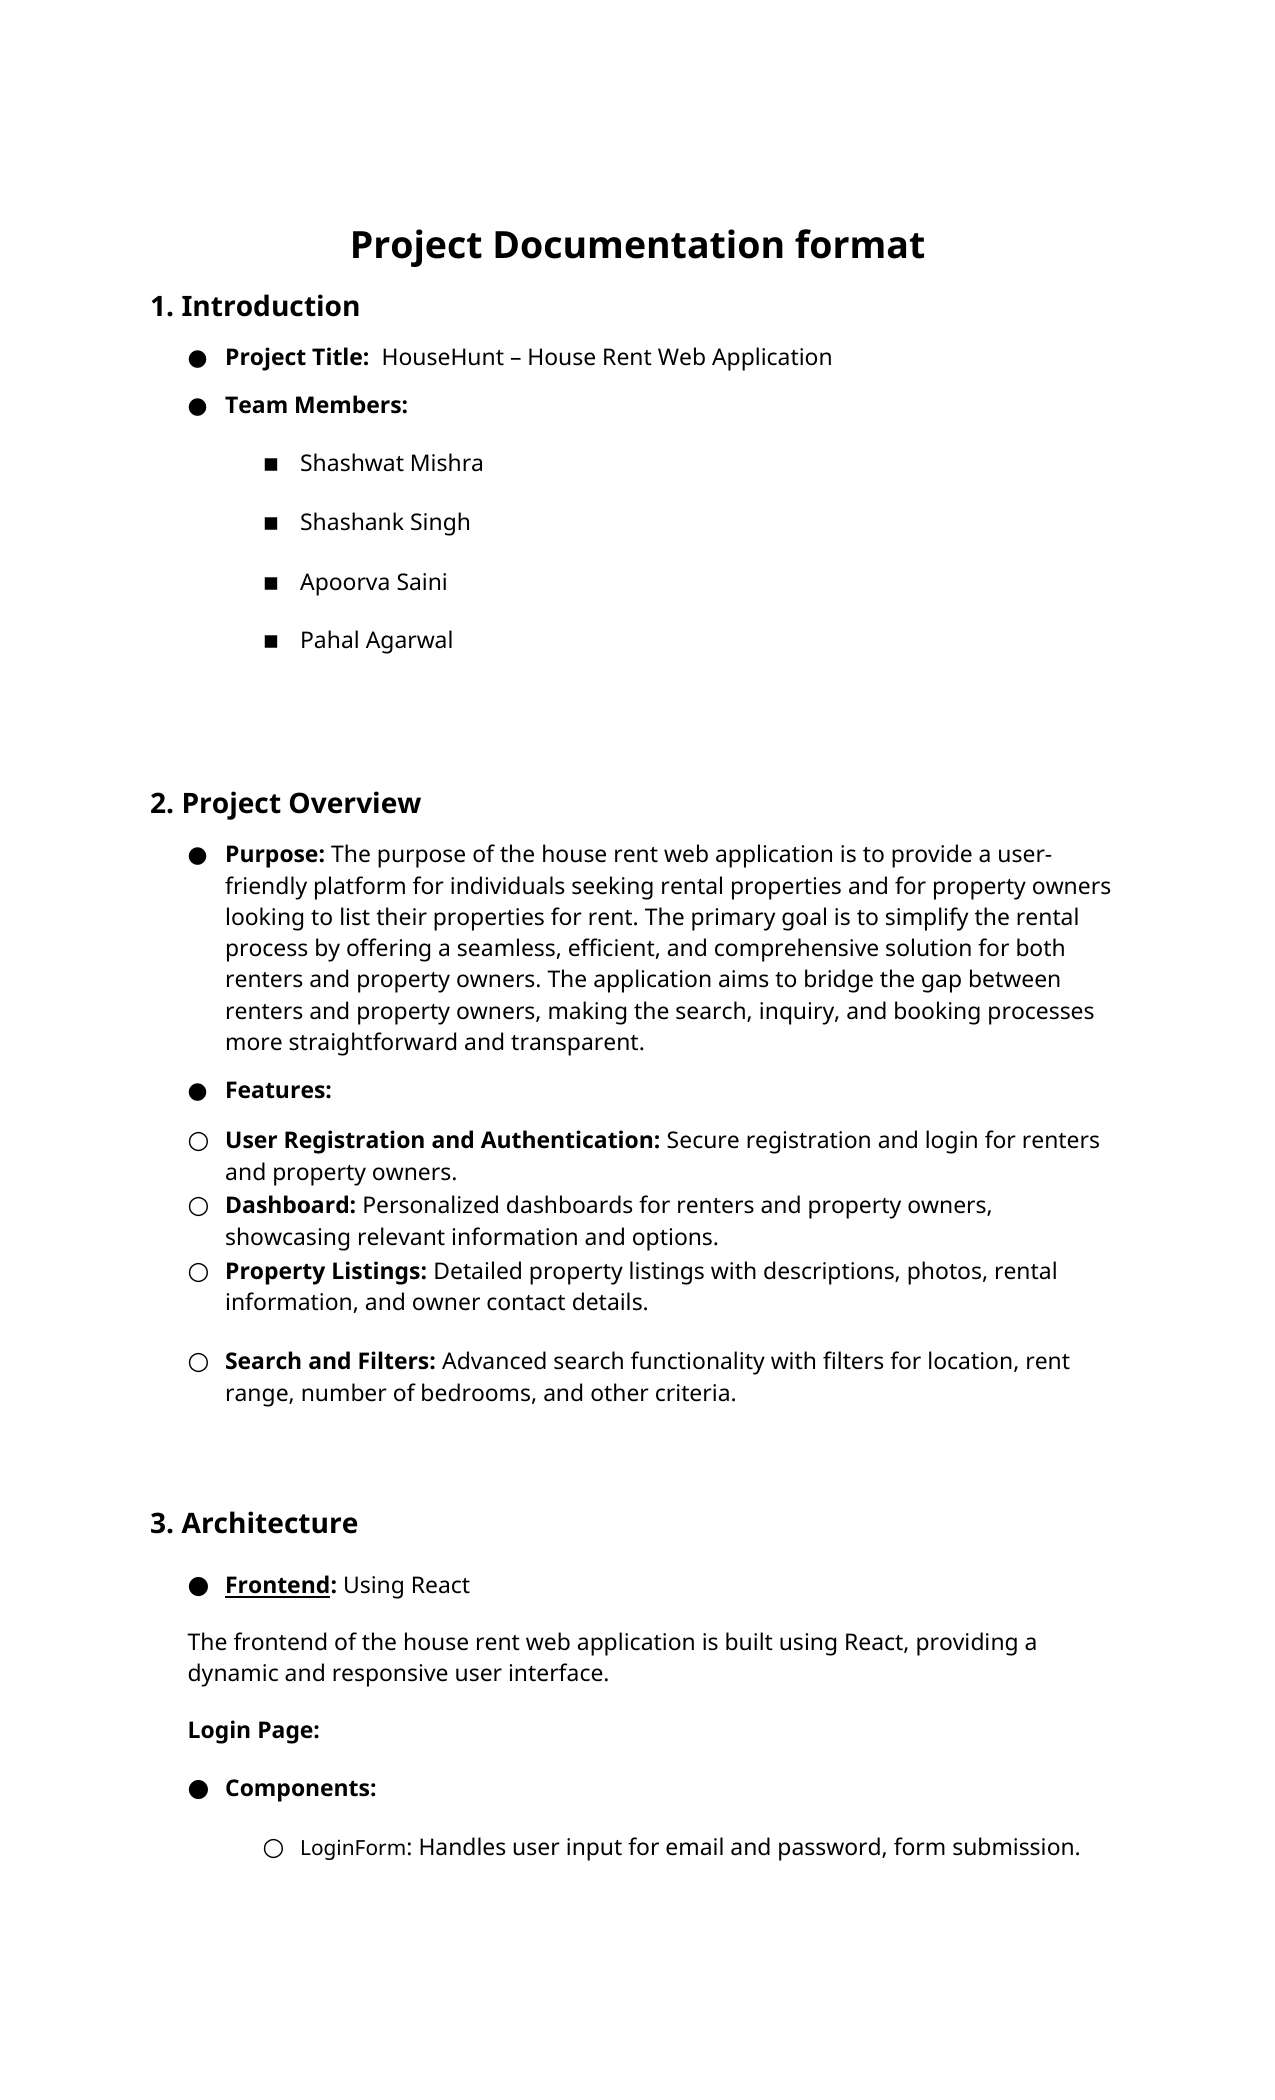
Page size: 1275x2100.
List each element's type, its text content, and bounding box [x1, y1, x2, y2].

text The frontend of the house rent web application is built using React, providing a dynamic and responsive user interface. [187, 1626, 1125, 1689]
list Frontend: Using React [187, 1567, 1125, 1601]
text 3. Architecture [150, 1504, 1125, 1542]
list Shashwat Mishra [262, 445, 1125, 479]
list Purpose: The purpose of the house rent web application is to provide a user-friendly platform for individuals seeking rental properties and for property owners looking to list their properties for rent. The primary goal is to simplify the rental process by offering a seamless, efficient, and comprehensive solution for both renters and property owners. The application aims to bridge the gap between renters and property owners, making the search, inquiry, and booking processes more straightforward and transparent. [187, 838, 1125, 1057]
list Apoorva Saini [262, 563, 1125, 597]
text 1. Introduction [150, 286, 1125, 324]
list Property Listings: Detailed property listings with descriptions, photos, rental information, and owner contact details. [187, 1252, 1125, 1318]
text Project Documentation format [150, 218, 1125, 269]
list Shashank Singh [262, 504, 1125, 538]
list Dashboard: Personalized dashboards for renters and property owners, showcasing relevant information and options. [187, 1187, 1125, 1252]
text 2. Project Overview [150, 783, 1125, 822]
list Components: [187, 1770, 1125, 1804]
list Search and Filters: Advanced search functionality with filters for location, rent range, number of bedrooms, and other criteria. [187, 1343, 1125, 1408]
list Pahal Agarwal [262, 622, 1125, 656]
list User Registration and Authentication: Secure registration and login for renters and property owners. [187, 1122, 1125, 1187]
list Team Members: [187, 389, 1125, 420]
list Project Title: HouseHunt – House Rent Web Application [187, 341, 1125, 372]
list Features: [187, 1074, 1125, 1105]
text Login Page: [187, 1714, 1125, 1745]
list LoginForm: Handles user input for email and password, form submission. [262, 1829, 1125, 1863]
